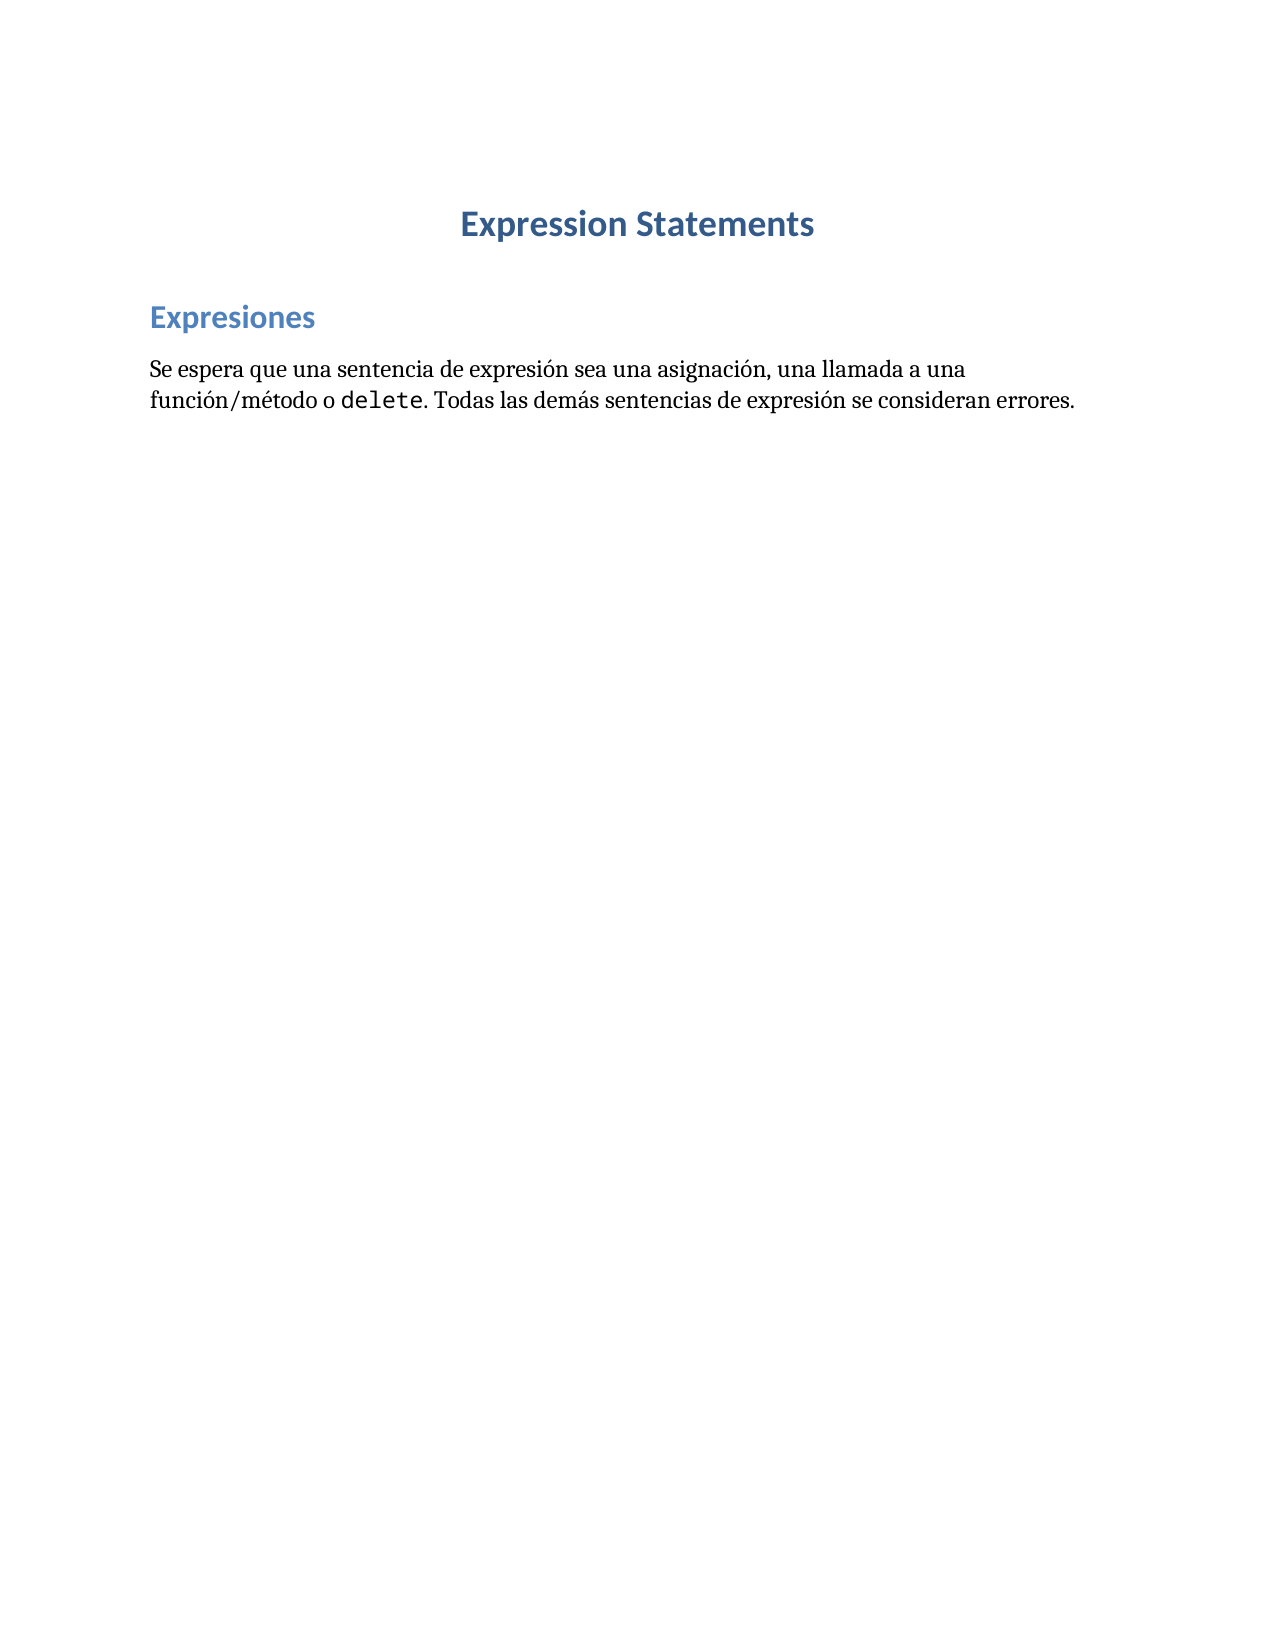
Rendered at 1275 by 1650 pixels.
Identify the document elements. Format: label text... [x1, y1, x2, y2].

title Expression Statements [150, 200, 1125, 246]
subtitle Expresiones [150, 296, 1125, 337]
text Se espera que una sentencia de expresión sea una asignación, una llamada a una función/método o delete. Todas las demás sentencias de expresión se consideran errores. [150, 355, 1125, 415]
